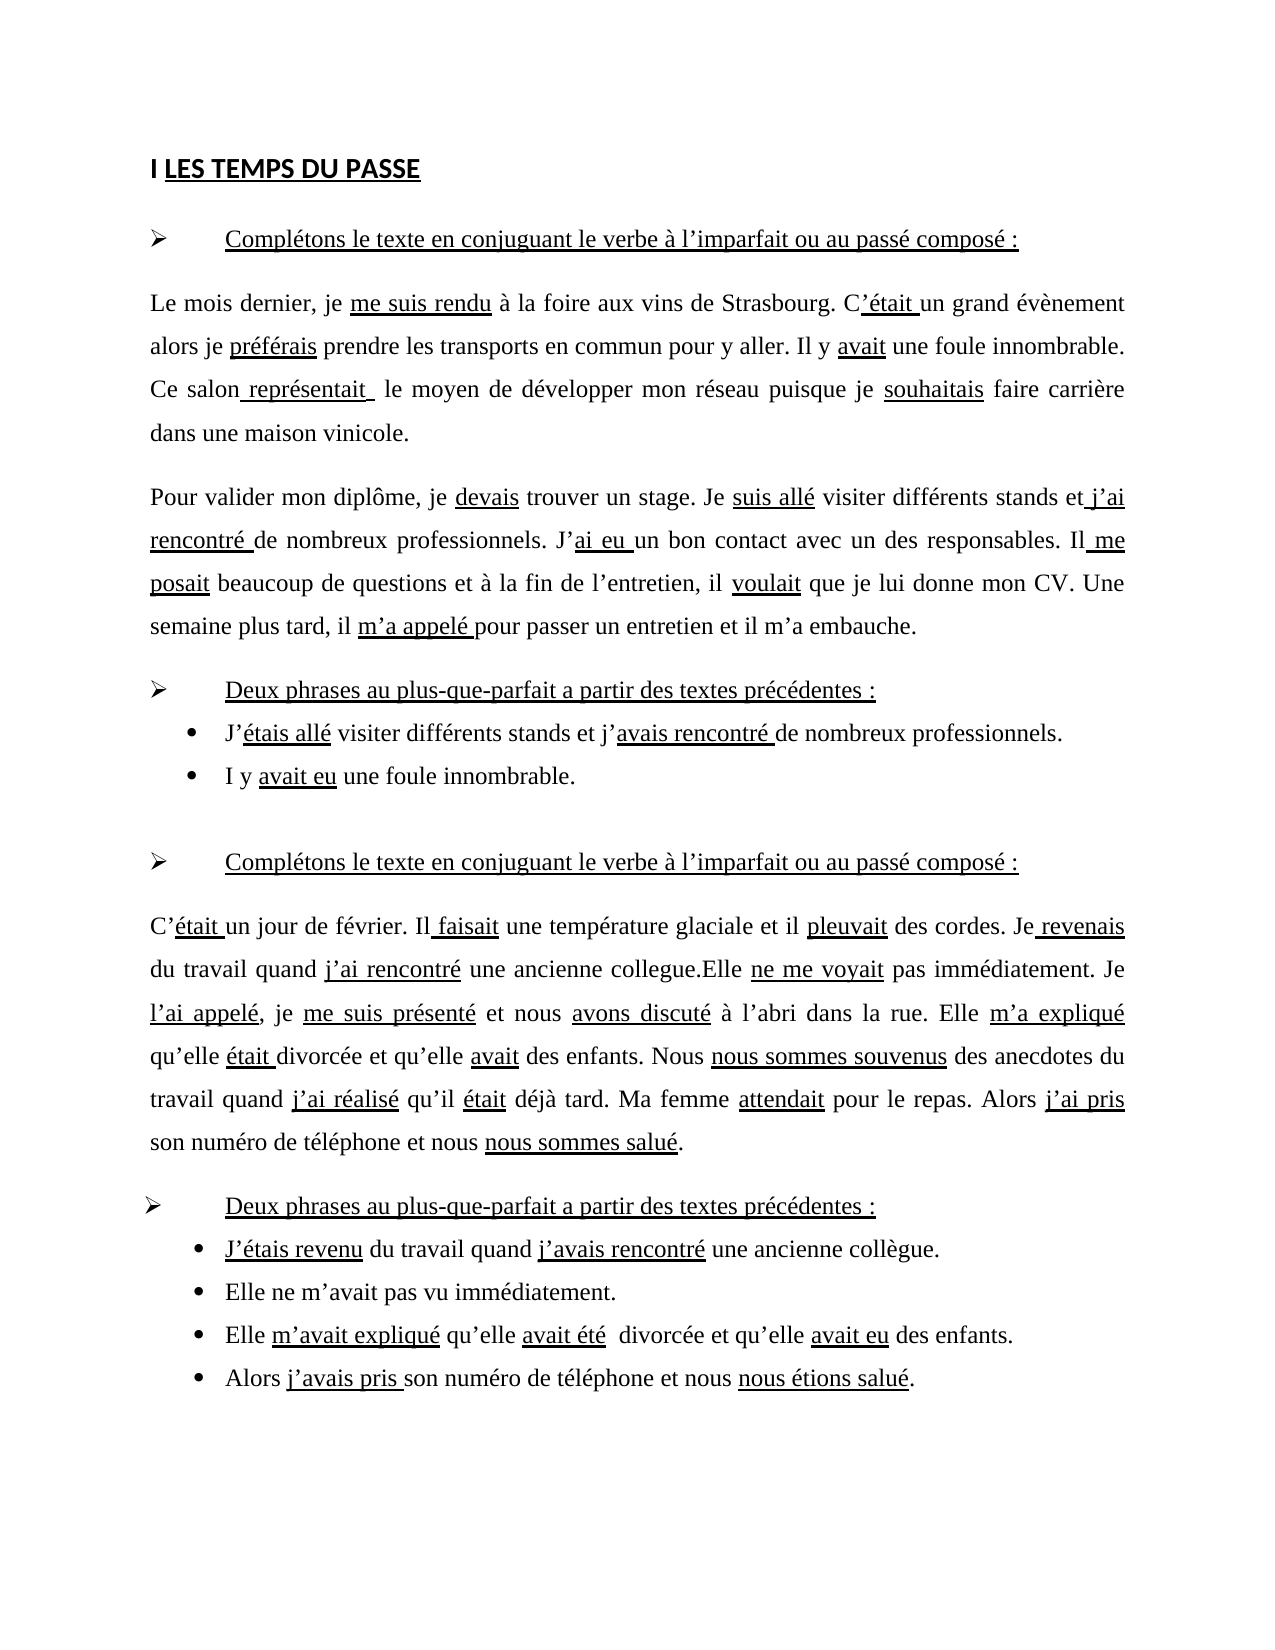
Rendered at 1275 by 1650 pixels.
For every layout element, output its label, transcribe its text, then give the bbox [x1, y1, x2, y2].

list Complétons le texte en conjuguant le verbe à l’imparfait ou au passé composé : [149, 224, 1125, 253]
text C’était un jour de février. Il faisait une température glaciale et il pleuvait des cordes. Je revenais du travail quand j’ai rencontré une ancienne collegue.Elle ne me voyait pas immédiatement. Je l’ai appelé, je me suis présenté et nous avons discuté à l’abri dans la rue. Elle m’a expliqué qu’elle était divorcée et qu’elle avait des enfants. Nous nous sommes souvenus des anecdotes du travail quand j’ai réalisé qu’il était déjà tard. Ma femme attendait pour le repas. Alors j’ai pris son numéro de téléphone et nous nous sommes salué. [150, 911, 1125, 1156]
list Elle ne m’avait pas vu immédiatement. [194, 1277, 1125, 1306]
list Alors j’avais pris son numéro de téléphone et nous nous étions salué. [194, 1363, 1125, 1392]
list Deux phrases au plus-que-parfait a partir des textes précédentes : [143, 1191, 1125, 1220]
text Le mois dernier, je me suis rendu à la foire aux vins de Strasbourg. C’était un grand évènement alors je préférais prendre les transports en commun pour y aller. Il y avait une foule innombrable. Ce salon représentait le moyen de développer mon réseau puisque je souhaitais faire carrière dans une maison vinicole. [150, 288, 1125, 446]
text I LES TEMPS DU PASSE [150, 150, 1125, 186]
list I y avait eu une foule innombrable. [187, 761, 1125, 790]
list Complétons le texte en conjuguant le verbe à l’imparfait ou au passé composé : [149, 847, 1125, 876]
list J’étais revenu du travail quand j’avais rencontré une ancienne collègue. [194, 1234, 1125, 1263]
list Deux phrases au plus-que-parfait a partir des textes précédentes : [149, 675, 1125, 704]
list J’étais allé visiter différents stands et j’avais rencontré de nombreux professionnels. [187, 718, 1125, 747]
text Pour valider mon diplôme, je devais trouver un stage. Je suis allé visiter différents stands et j’ai rencontré de nombreux professionnels. J’ai eu un bon contact avec un des responsables. Il me posait beaucoup de questions et à la fin de l’entretien, il voulait que je lui donne mon CV. Une semaine plus tard, il m’a appelé pour passer un entretien et il m’a embauche. [150, 482, 1125, 640]
list Elle m’avait expliqué qu’elle avait été divorcée et qu’elle avait eu des enfants. [194, 1320, 1125, 1349]
